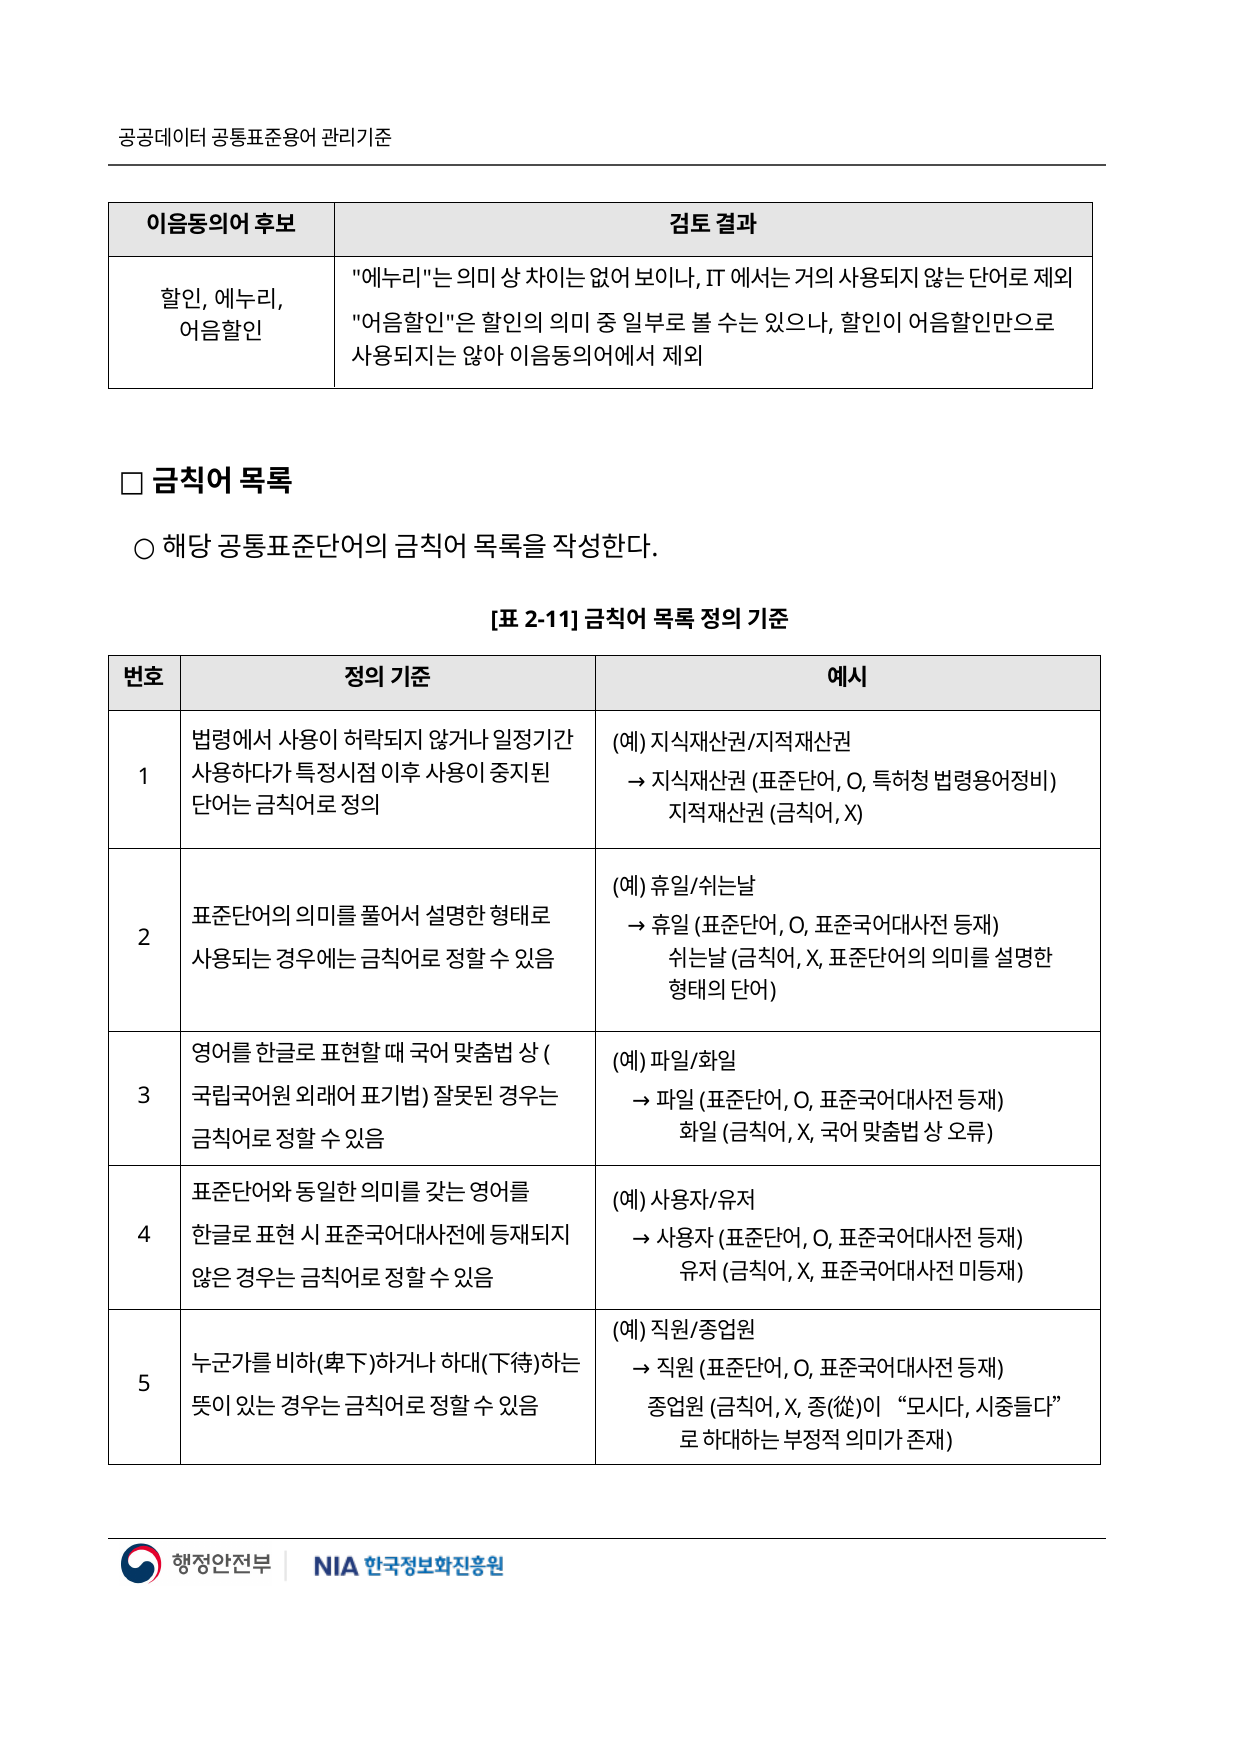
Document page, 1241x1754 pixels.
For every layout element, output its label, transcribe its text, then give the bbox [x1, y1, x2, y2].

table_cell 5 [109, 1310, 180, 1464]
table_header 이음동의어 후보 [109, 203, 334, 256]
table_cell 누군가를 비하(卑下)하거나 하대(下待)하는 뜻이 있는 경우는 금칙어로 정할 수 있음 [181, 1310, 595, 1464]
table_cell (예) 직원/종업원 → 직원 (표준단어, O, 표준국어대사전 등재) 종업원 (금칙어, X, 종(從)이 “모시다, 시중들다”로 하대하는 부정적 의미가 존재) [596, 1310, 1100, 1464]
table_cell 법령에서 사용이 허락되지 않거나 일정기간 사용하다가 특정시점 이후 사용이 중지된 단어는 금칙어로 정의 [181, 711, 595, 848]
table_header 번호 [109, 656, 180, 710]
table_cell 4 [109, 1166, 180, 1308]
picture [282, 1547, 504, 1586]
table_header 정의 기준 [181, 656, 595, 710]
table_cell 표준단어의 의미를 풀어서 설명한 형태로 사용되는 경우에는 금칙어로 정할 수 있음 [181, 849, 595, 1031]
table_cell "에누리"는 의미 상 차이는 없어 보이나, IT에서는 거의 사용되지 않는 단어로 제외 "어음할인"은 할인의 의미 중 일부로 볼 수는 있으나, 할인이 어음할인만으로 사용되지는 않아 이음동의어에서 제외 [335, 257, 1092, 387]
table_cell (예) 파일/화일 → 파일 (표준단어, O, 표준국어대사전 등재) 화일 (금칙어, X, 국어 맞춤법 상 오류) [596, 1032, 1100, 1165]
text [표 2-11] 금칙어 목록 정의 기준 [166, 601, 1114, 635]
picture [118, 1541, 273, 1586]
table_cell 표준단어와 동일한 의미를 갖는 영어를 한글로 표현 시 표준국어대사전에 등재되지 않은 경우는 금칙어로 정할 수 있음 [181, 1166, 595, 1308]
table_cell 영어를 한글로 표현할 때 국어 맞춤법 상 (국립국어원 외래어 표기법) 잘못된 경우는 금칙어로 정할 수 있음 [181, 1032, 595, 1165]
text ○ 해당 공통표준단어의 금칙어 목록을 작성한다. [119, 525, 1114, 565]
text □ 금칙어 목록 [119, 457, 1114, 499]
table_cell 2 [109, 849, 180, 1031]
table_cell 할인, 에누리, 어음할인 [109, 257, 334, 387]
table_cell (예) 휴일/쉬는날 → 휴일 (표준단어, O, 표준국어대사전 등재) 쉬는날 (금칙어, X, 표준단어의 의미를 설명한 형태의 단어) [596, 849, 1100, 1031]
table_cell (예) 사용자/유저 → 사용자 (표준단어, O, 표준국어대사전 등재) 유저 (금칙어, X, 표준국어대사전 미등재) [596, 1166, 1100, 1308]
table_header 검토 결과 [335, 203, 1092, 256]
table_header 예시 [596, 656, 1100, 710]
table_cell 3 [109, 1032, 180, 1165]
table_cell (예) 지식재산권/지적재산권 → 지식재산권 (표준단어, O, 특허청 법령용어정비) 지적재산권 (금칙어, X) [596, 711, 1100, 848]
table_cell 1 [109, 711, 180, 848]
